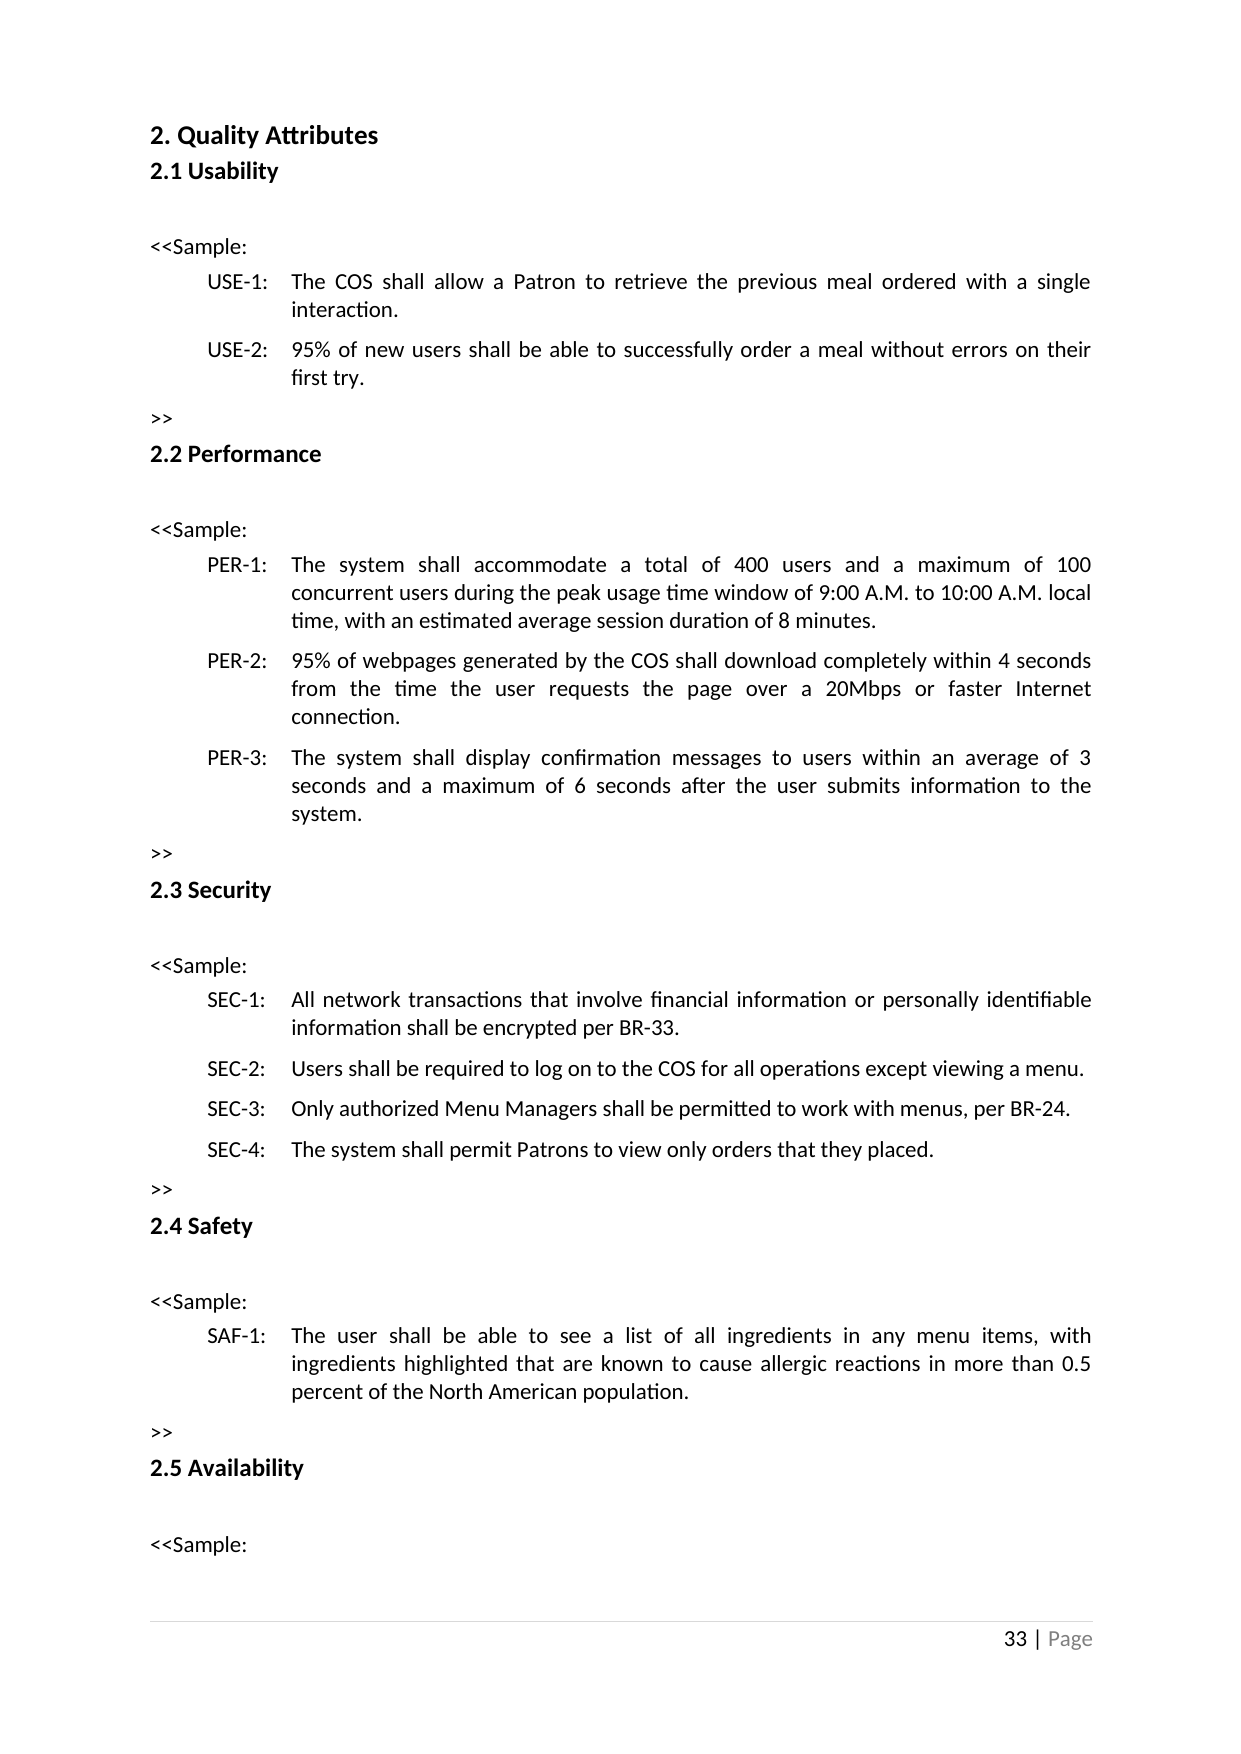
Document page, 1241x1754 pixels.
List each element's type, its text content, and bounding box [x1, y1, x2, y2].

text SEC-2: Users shall be required to log on to the COS for all operations except viewing a menu. [207, 1054, 1093, 1082]
text SEC-3: Only authorized Menu Managers shall be permitted to work with menus, per BR-24. [207, 1094, 1093, 1122]
text PER-1: The system shall accommodate a total of 400 users and a maximum of 100 concurrent users during the peak usage time window of 9:00 A.M. to 10:00 A.M. local time, with an estimated average session duration of 8 minutes. [207, 550, 1093, 634]
text <<Sample: [150, 951, 1093, 979]
text SAF-1: The user shall be able to see a list of all ingredients in any menu items, with ingredients highlighted that are known to cause allergic reactions in more than 0.5 percent of the North American population. [207, 1321, 1093, 1406]
text >> [150, 1418, 1093, 1446]
text <<Sample: [150, 1287, 1093, 1315]
subtitle 2.5 Availability [150, 1452, 1093, 1483]
subtitle 2.3 Security [150, 874, 1093, 904]
text PER-2: 95% of webpages generated by the COS shall download completely within 4 seconds from the time the user requests the page over a 20Mbps or faster Internet connection. [207, 646, 1093, 730]
text USE-2: 95% of new users shall be able to successfully order a meal without errors on their first try. [207, 335, 1093, 391]
text <<Sample: [150, 232, 1093, 261]
text <<Sample: [150, 516, 1093, 543]
text <<Sample: [150, 1530, 1093, 1558]
subtitle 2.2 Performance [150, 438, 1093, 469]
subtitle 2.4 Safety [150, 1210, 1093, 1240]
text SEC-1: All network transactions that involve financial information or personally identifiable information shall be encrypted per BR-33. [207, 985, 1093, 1041]
text SEC-4: The system shall permit Patrons to view only orders that they placed. [207, 1135, 1093, 1163]
text >> [150, 1176, 1093, 1203]
subtitle 2.1 Usability [150, 155, 1093, 186]
text >> [150, 404, 1093, 432]
text >> [150, 839, 1093, 867]
subtitle 2. Quality Attributes [150, 118, 1093, 151]
text PER-3: The system shall display confirmation messages to users within an average of 3 seconds and a maximum of 6 seconds after the user submits information to the system. [207, 743, 1093, 827]
text USE-1: The COS shall allow a Patron to retrieve the previous meal ordered with a single interaction. [207, 267, 1093, 323]
